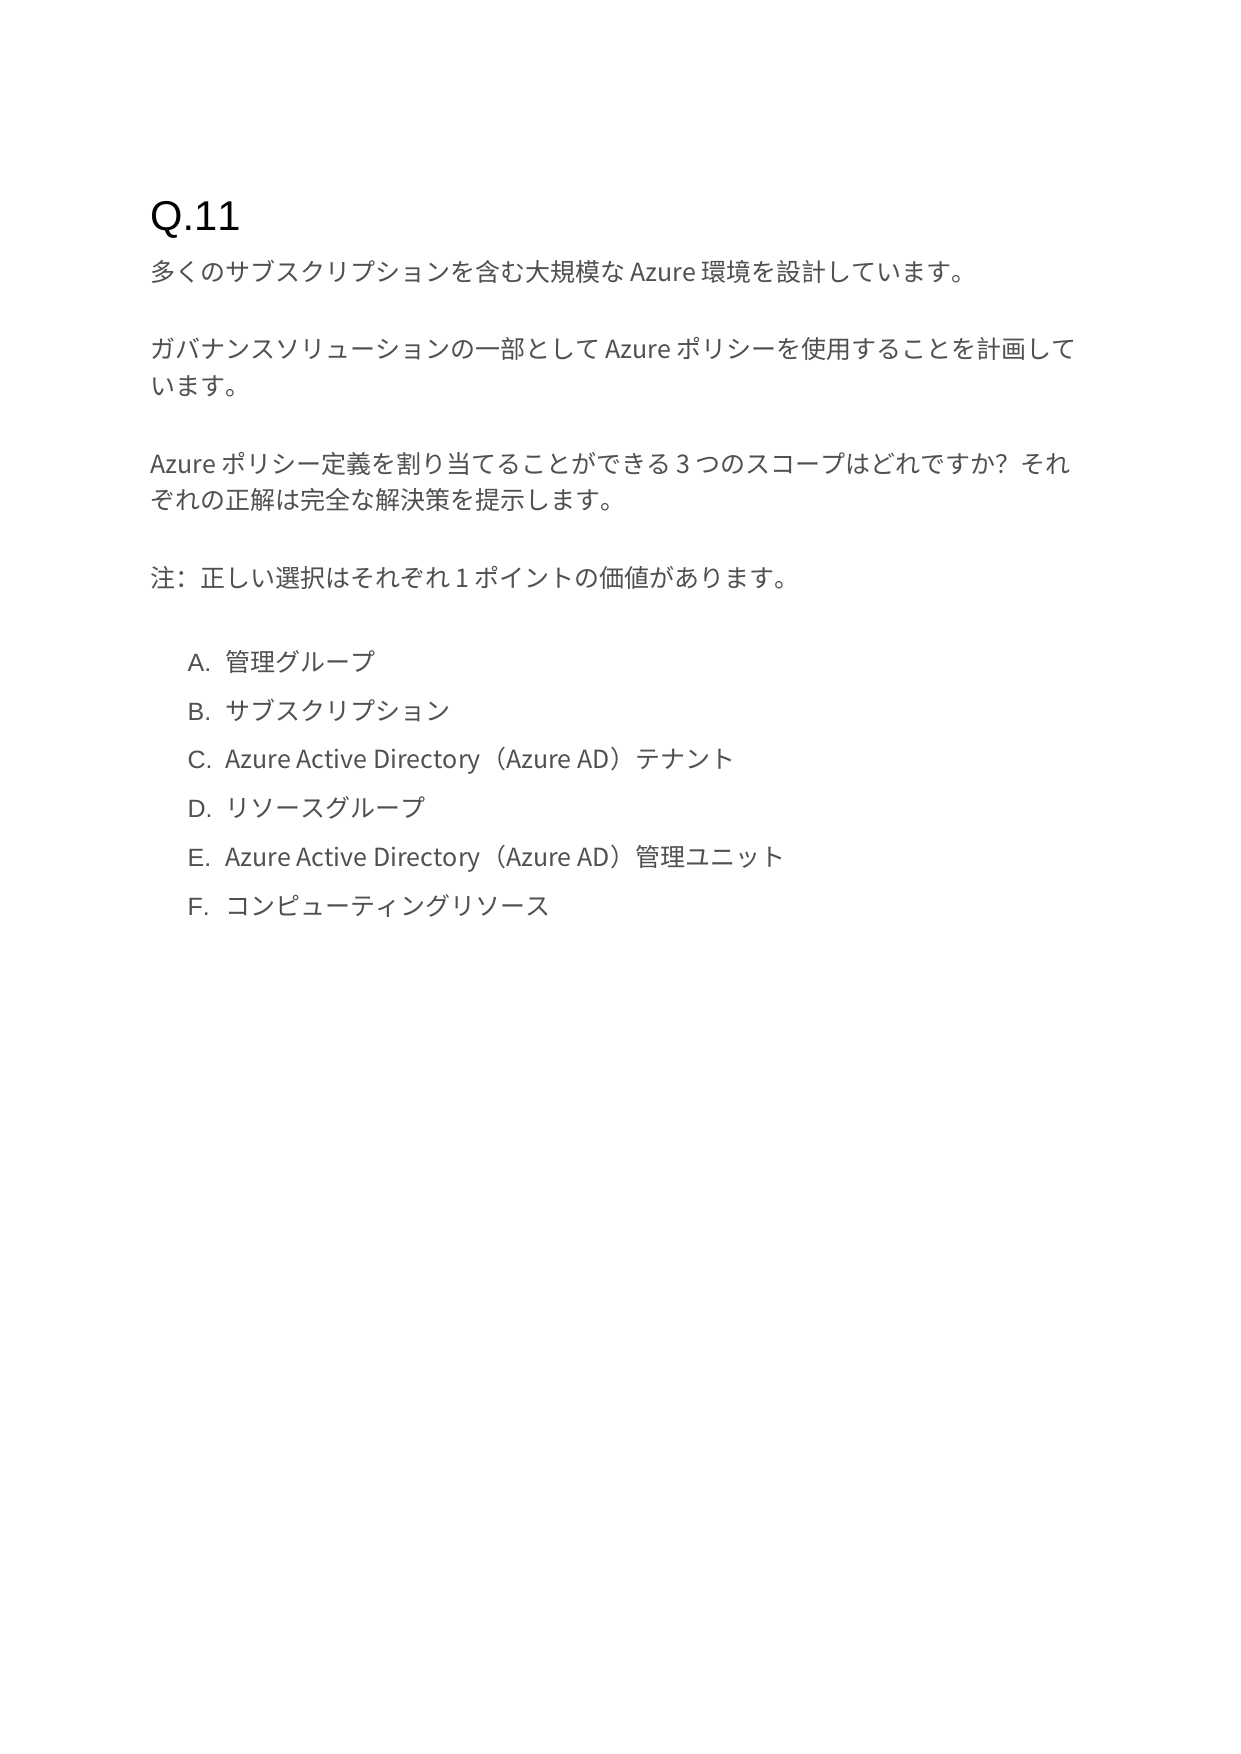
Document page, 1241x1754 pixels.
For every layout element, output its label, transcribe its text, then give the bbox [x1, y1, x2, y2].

text 多くのサブスクリプションを含む大規模なAzure環境を設計しています。 [150, 252, 1090, 288]
text Azureポリシー定義を割り当てることができる3つのスコープはどれですか？それぞれの正解は完全な解決策を提示します。 [150, 444, 1090, 517]
list コンピューティングリソース [187, 880, 1090, 929]
subtitle Q.11 [150, 192, 1090, 239]
list 管理グループ [187, 636, 1090, 685]
list Azure Active Directory（Azure AD）管理ユニット [187, 831, 1090, 880]
list リソースグループ [187, 782, 1090, 831]
list サブスクリプション [187, 685, 1090, 734]
list Azure Active Directory（Azure AD）テナント [187, 734, 1090, 782]
text 注：正しい選択はそれぞれ1ポイントの価値があります。 [150, 558, 1090, 594]
text ガバナンスソリューションの一部としてAzureポリシーを使用することを計画しています。 [150, 330, 1090, 402]
